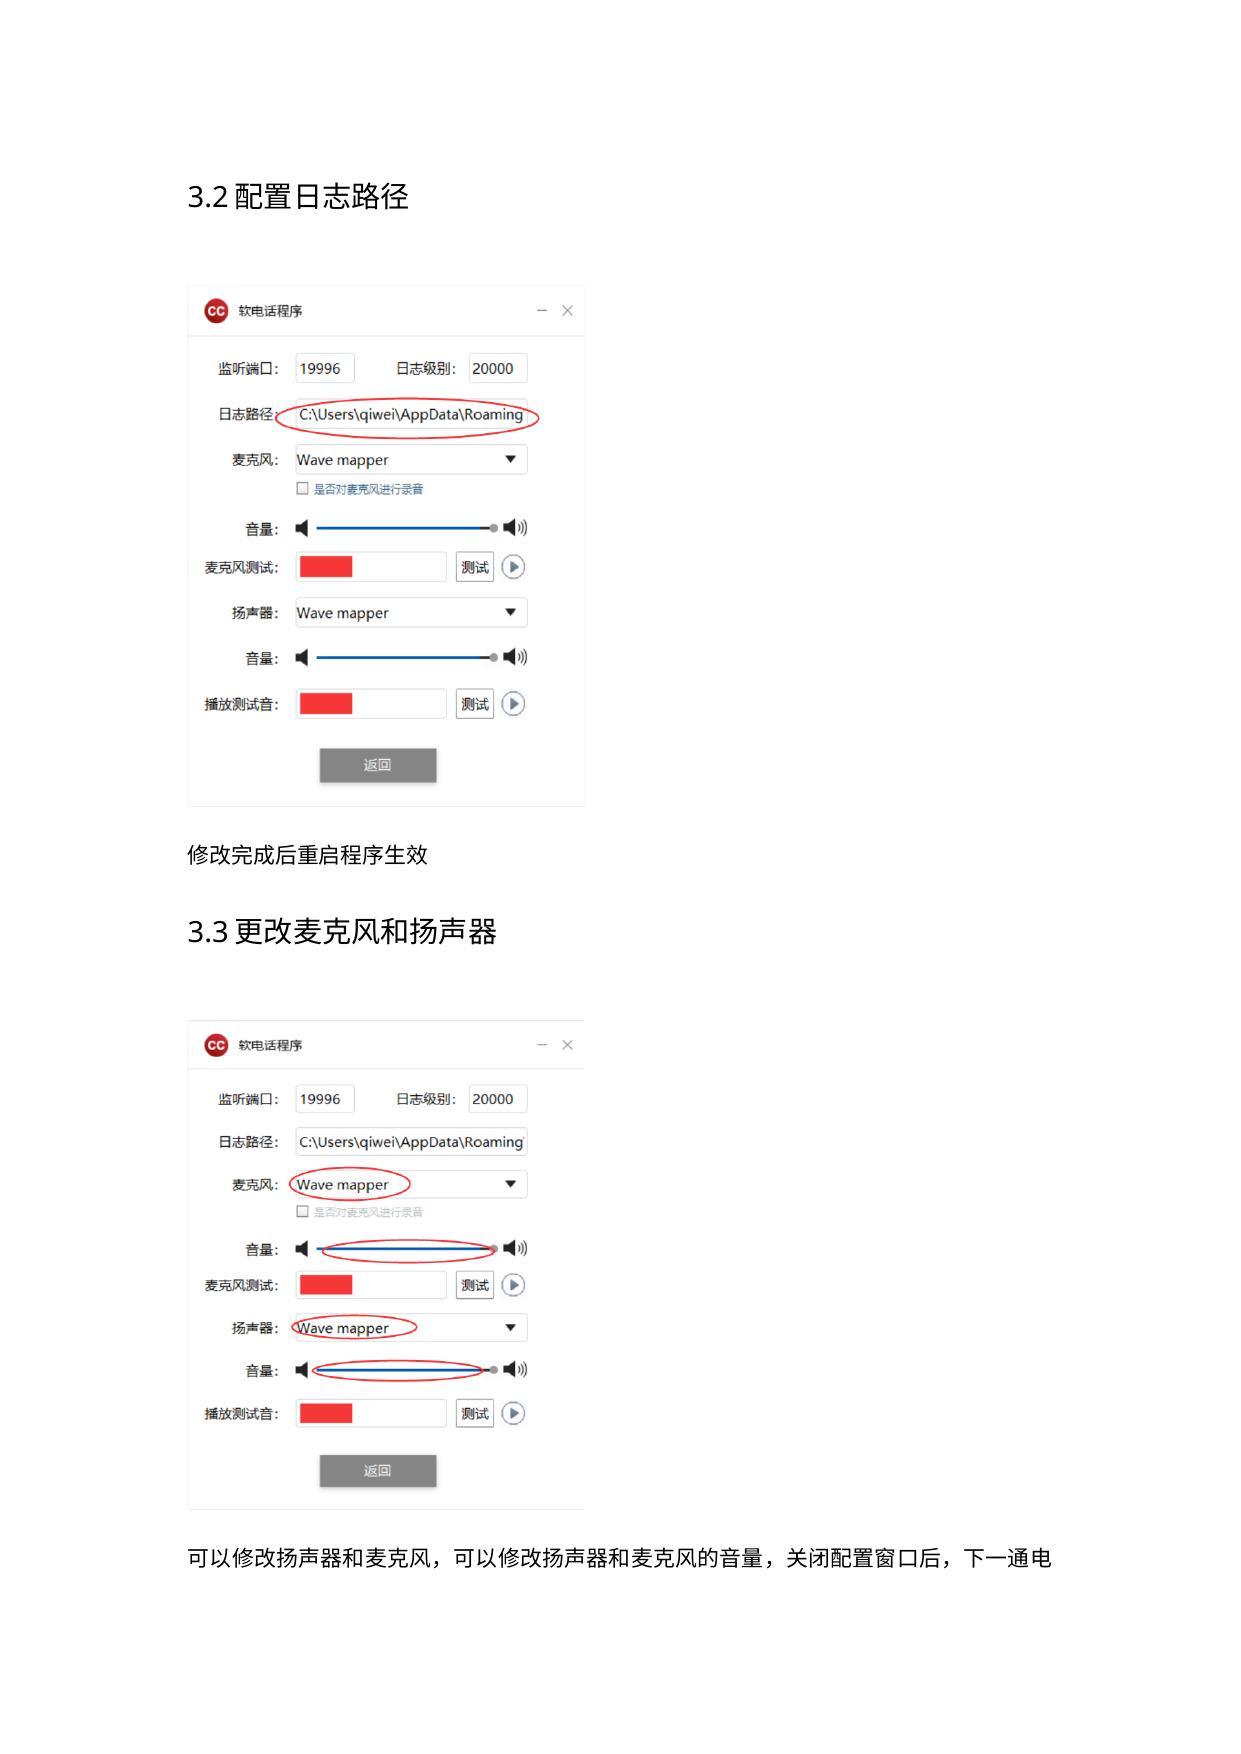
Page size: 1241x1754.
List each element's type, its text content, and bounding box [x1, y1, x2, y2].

picture [187, 285, 585, 807]
picture [187, 1020, 585, 1510]
text 修改完成后重启程序生效 [187, 837, 1053, 870]
subtitle 3.2配置日志路径 [187, 162, 1053, 227]
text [187, 1540, 1053, 1573]
subtitle 3.3更改麦克风和扬声器 [187, 897, 1053, 962]
